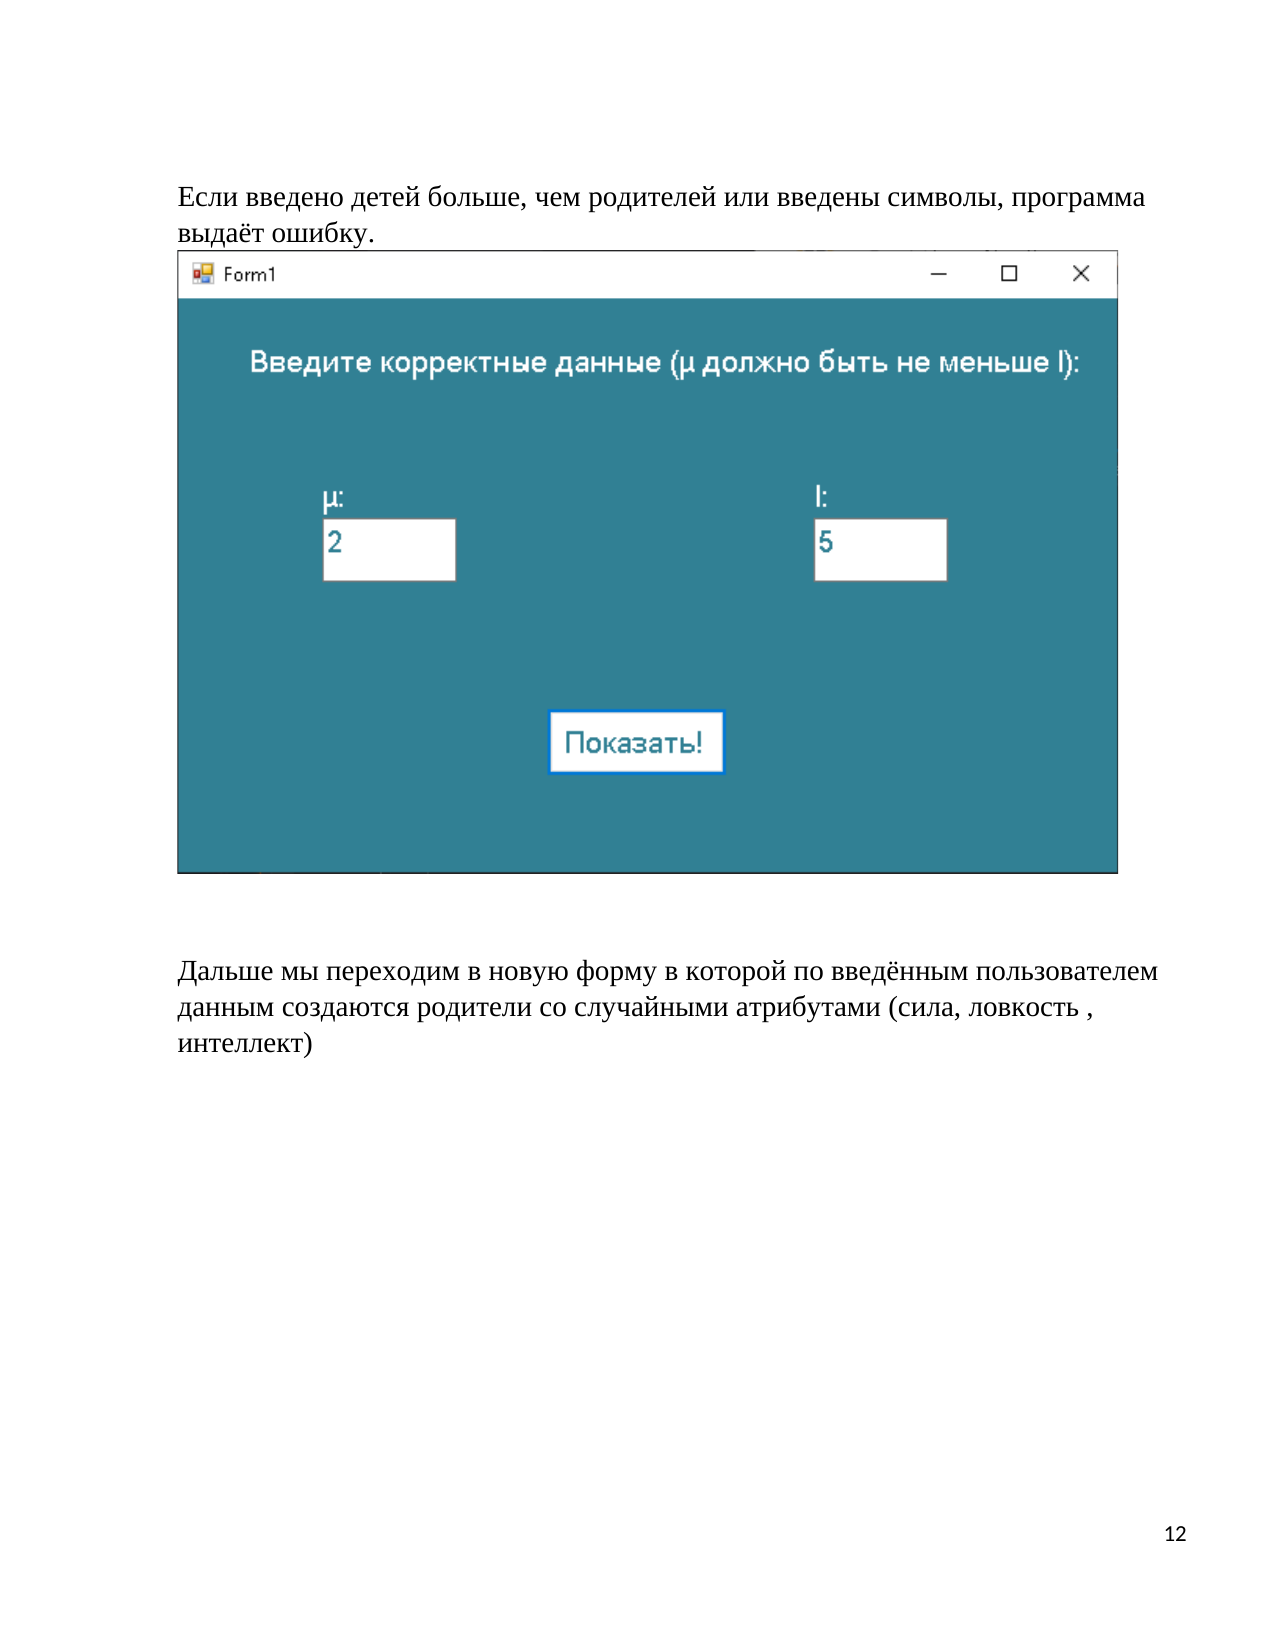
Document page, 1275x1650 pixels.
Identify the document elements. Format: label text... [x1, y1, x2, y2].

text Дальше мы переходим в новую форму в которой по введённым пользователем данным создаются родители со случайными атрибутами (сила, ловкость , интеллект) [177, 953, 1186, 1058]
picture [177, 250, 1119, 874]
